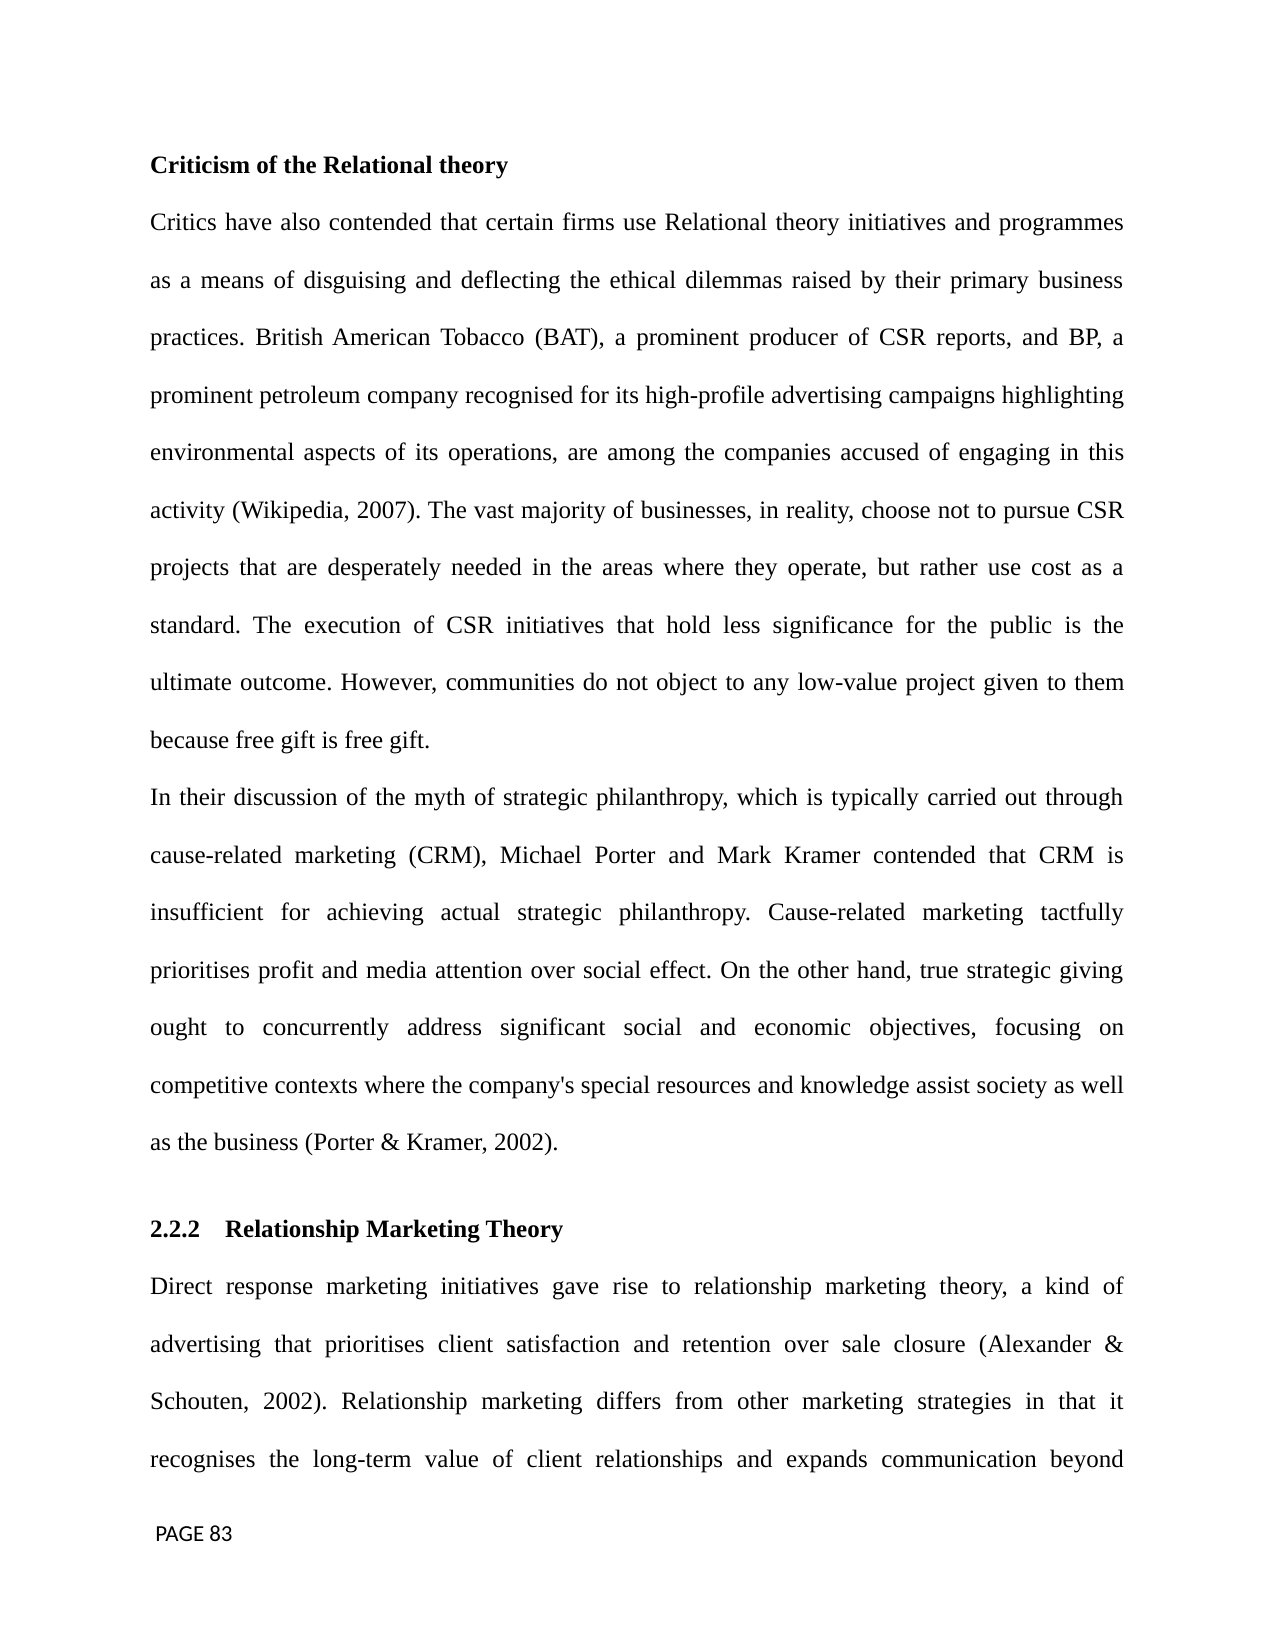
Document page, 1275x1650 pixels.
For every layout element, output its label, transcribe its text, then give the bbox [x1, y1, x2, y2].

text In their discussion of the myth of strategic philanthropy, which is typically carried out through cause-related marketing (CRM), Michael Porter and Mark Kramer contended that CRM is insufficient for achieving actual strategic philanthropy. Cause-related marketing tactfully prioritises profit and media attention over social effect. On the other hand, true strategic giving ought to concurrently address significant social and economic objectives, focusing on competitive contexts where the company's special resources and knowledge assist society as well as the business (Porter & Kramer, 2002). [150, 782, 1125, 1156]
text Criticism of the Relational theory [150, 150, 1125, 179]
text Critics have also contended that certain firms use Relational theory initiatives and programmes as a means of disguising and deflecting the ethical dilemmas raised by their primary business practices. British American Tobacco (BAT), a prominent producer of CSR reports, and BP, a prominent petroleum company recognised for its high-profile advertising campaigns highlighting environmental aspects of its operations, are among the companies accused of engaging in this activity (Wikipedia, 2007). The vast majority of businesses, in reality, choose not to pursue CSR projects that are desperately needed in the areas where they operate, but rather use cost as a standard. The execution of CSR initiatives that hold less significance for the public is the ultimate outcome. However, communities do not object to any low-value project given to them because free gift is free gift. [150, 207, 1125, 754]
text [150, 1271, 1125, 1472]
text 2.2.2 Relationship Marketing Theory [150, 1214, 1125, 1242]
